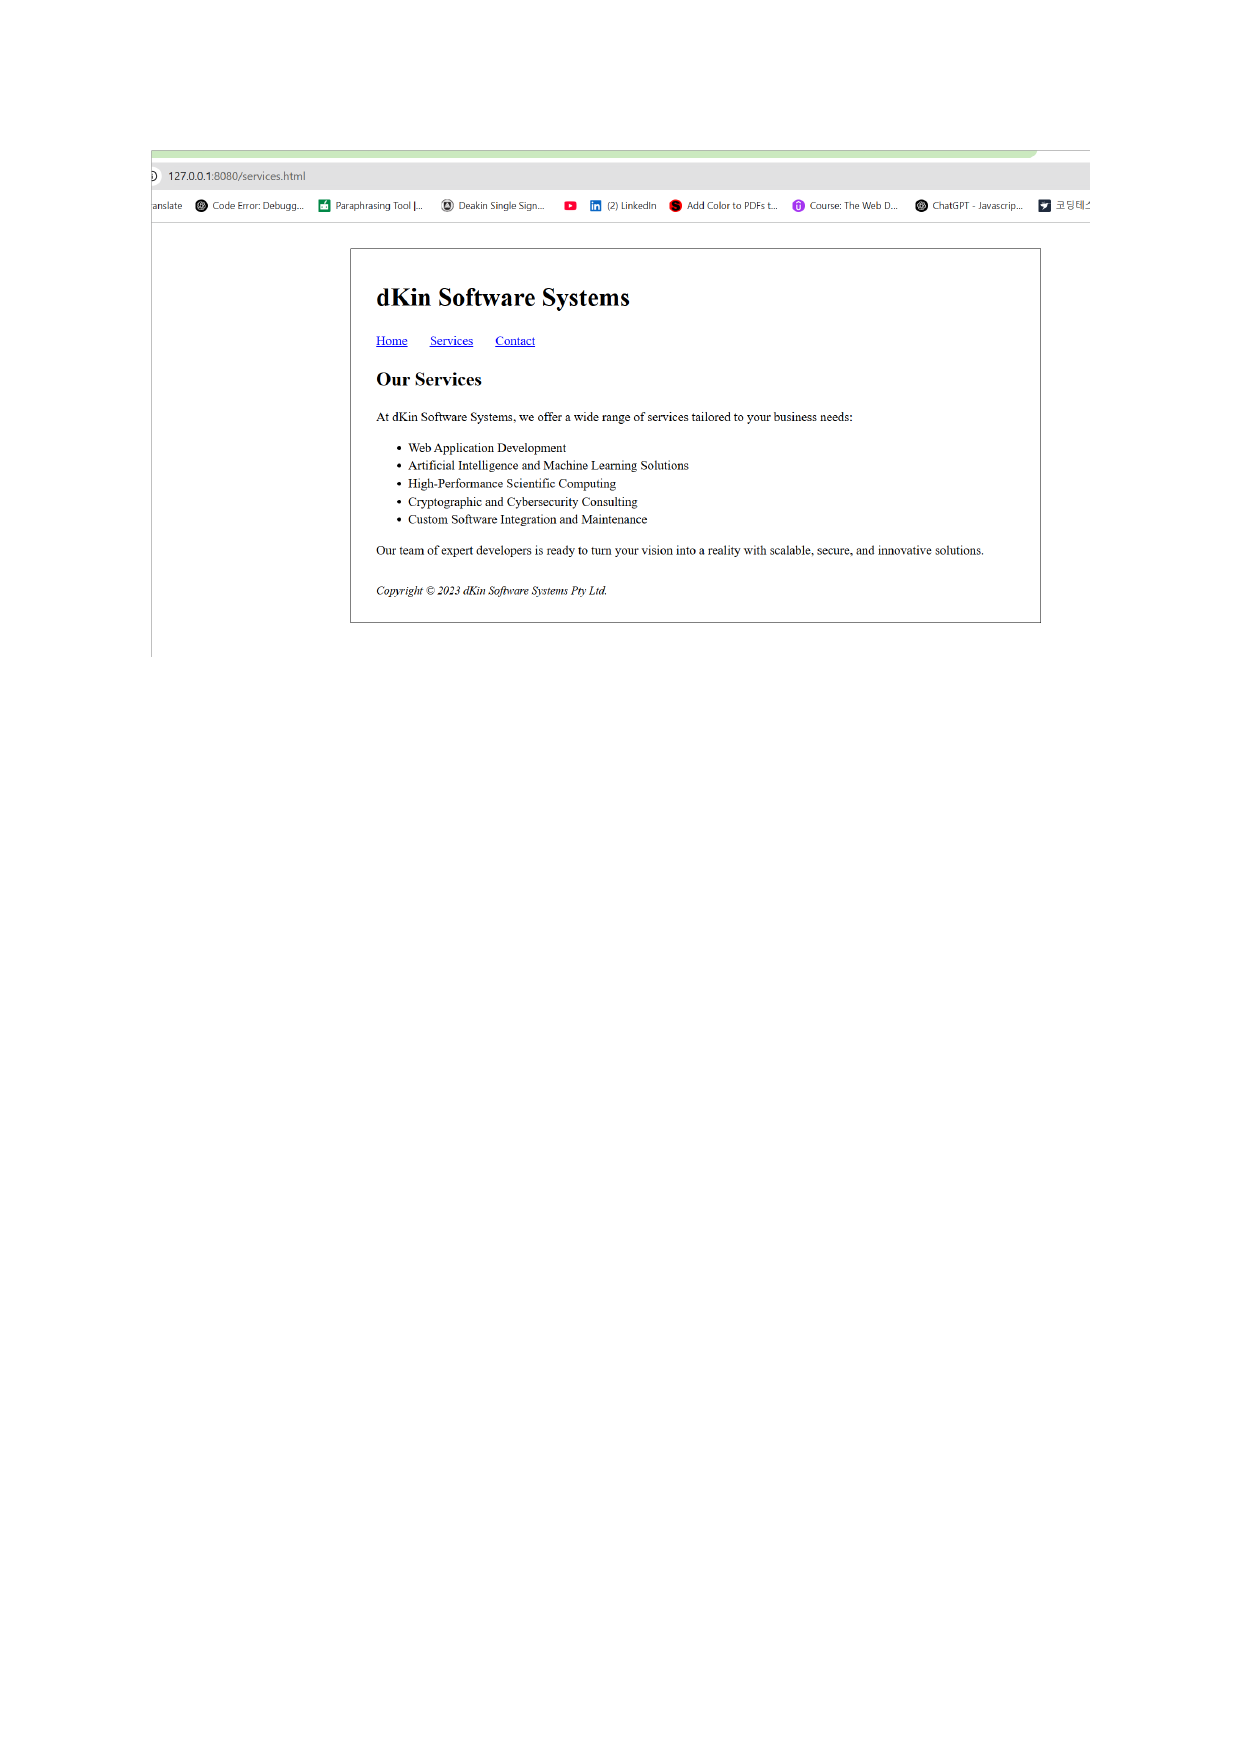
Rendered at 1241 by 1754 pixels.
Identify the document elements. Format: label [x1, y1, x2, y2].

picture [150, 150, 1091, 658]
